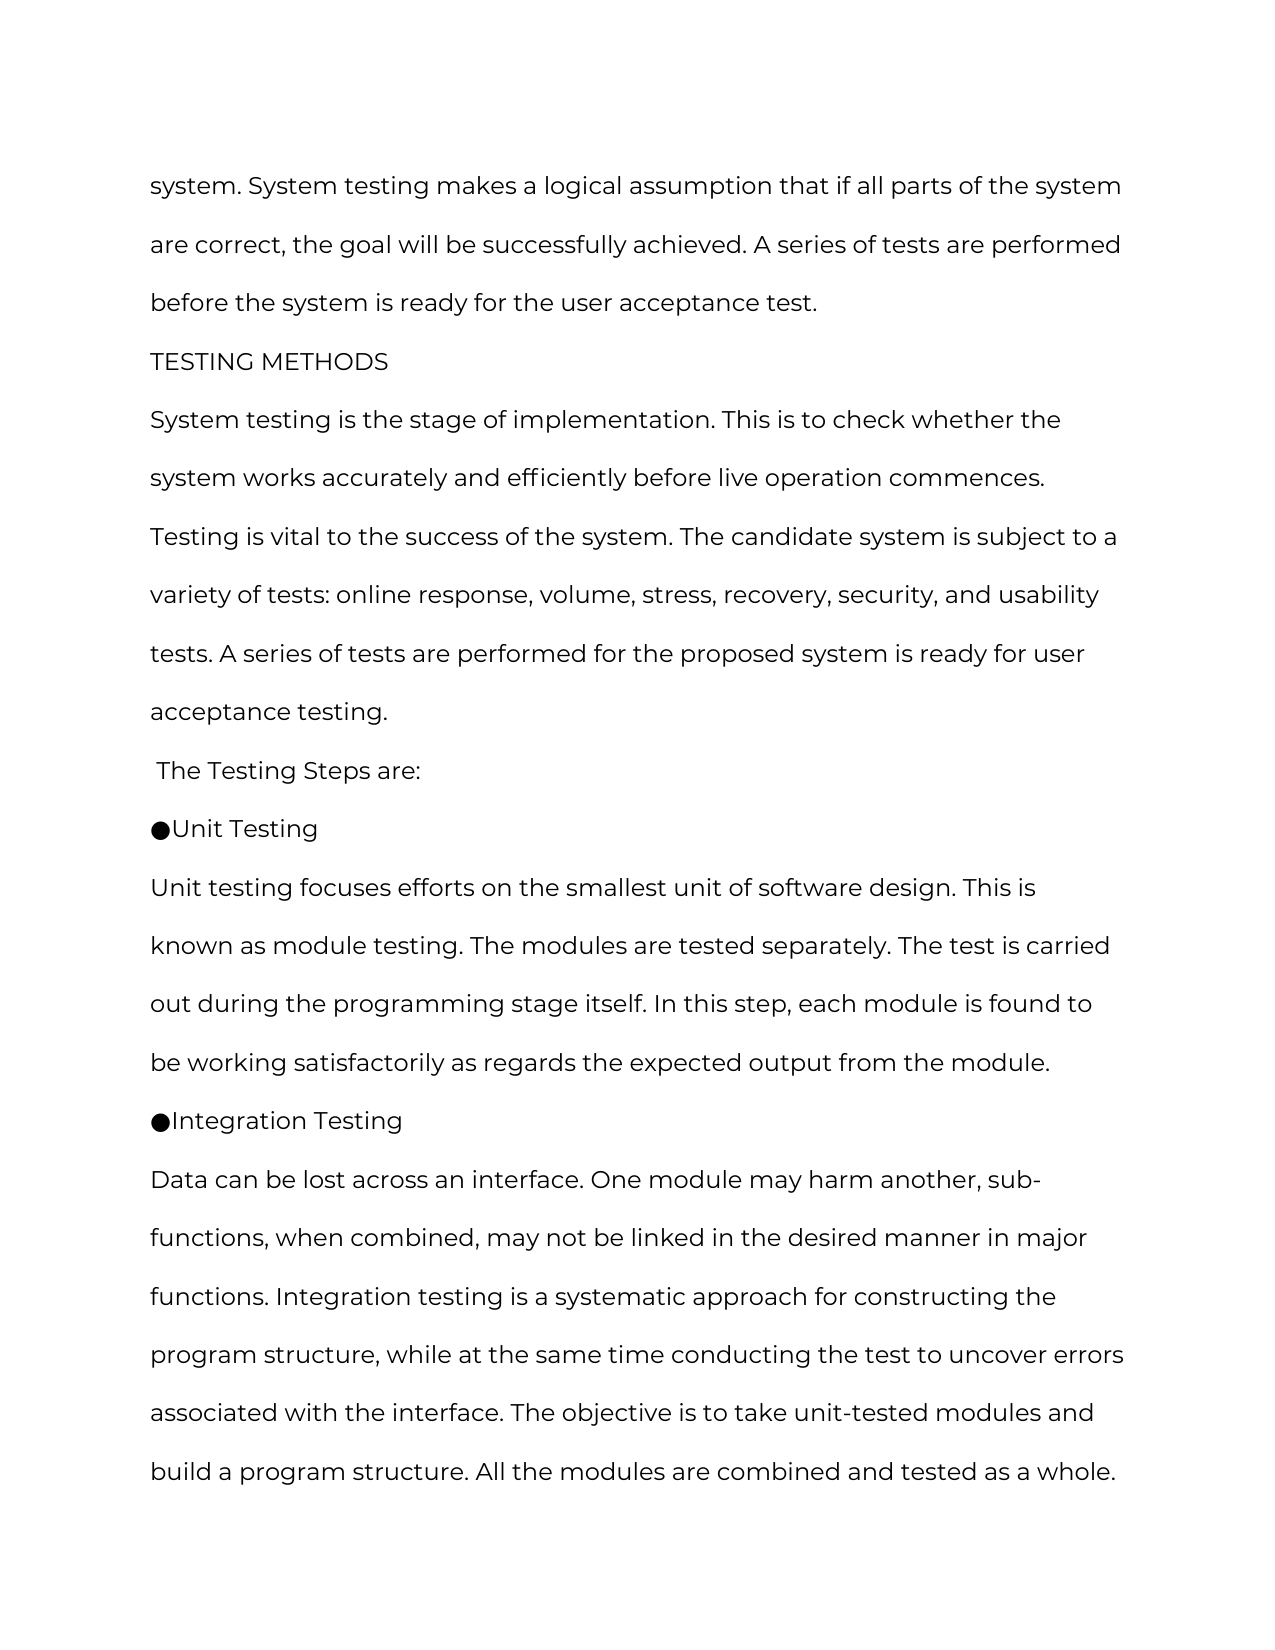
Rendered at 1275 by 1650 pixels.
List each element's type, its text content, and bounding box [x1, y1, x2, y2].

text Data can be lost across an interface. One module may harm another, sub-functions, when combined, may not be linked in the desired manner in major functions. Integration testing is a systematic approach for constructing the program structure, while at the same time conducting the test to uncover errors associated with the interface. The objective is to take unit-tested modules and build a program structure. All the modules are combined and tested as a whole. [150, 1143, 1125, 1486]
text The Testing Steps are: [150, 734, 1125, 785]
text Unit testing focuses efforts on the smallest unit of software design. This is known as module testing. The modules are tested separately. The test is carried out during the programming stage itself. In this step, each module is found to be working satisfactorily as regards the expected output from the module. [150, 851, 1125, 1077]
text TESTING METHODS [150, 325, 1125, 376]
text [150, 150, 1125, 318]
text System testing is the stage of implementation. This is to check whether the system works accurately and efficiently before live operation commences. Testing is vital to the success of the system. The candidate system is subject to a variety of tests: online response, volume, stress, recovery, security, and usability tests. A series of tests are performed for the proposed system is ready for user acceptance testing. [150, 384, 1125, 727]
text ●Integration Testing [150, 1085, 1125, 1136]
text ●Unit Testing [150, 793, 1125, 844]
